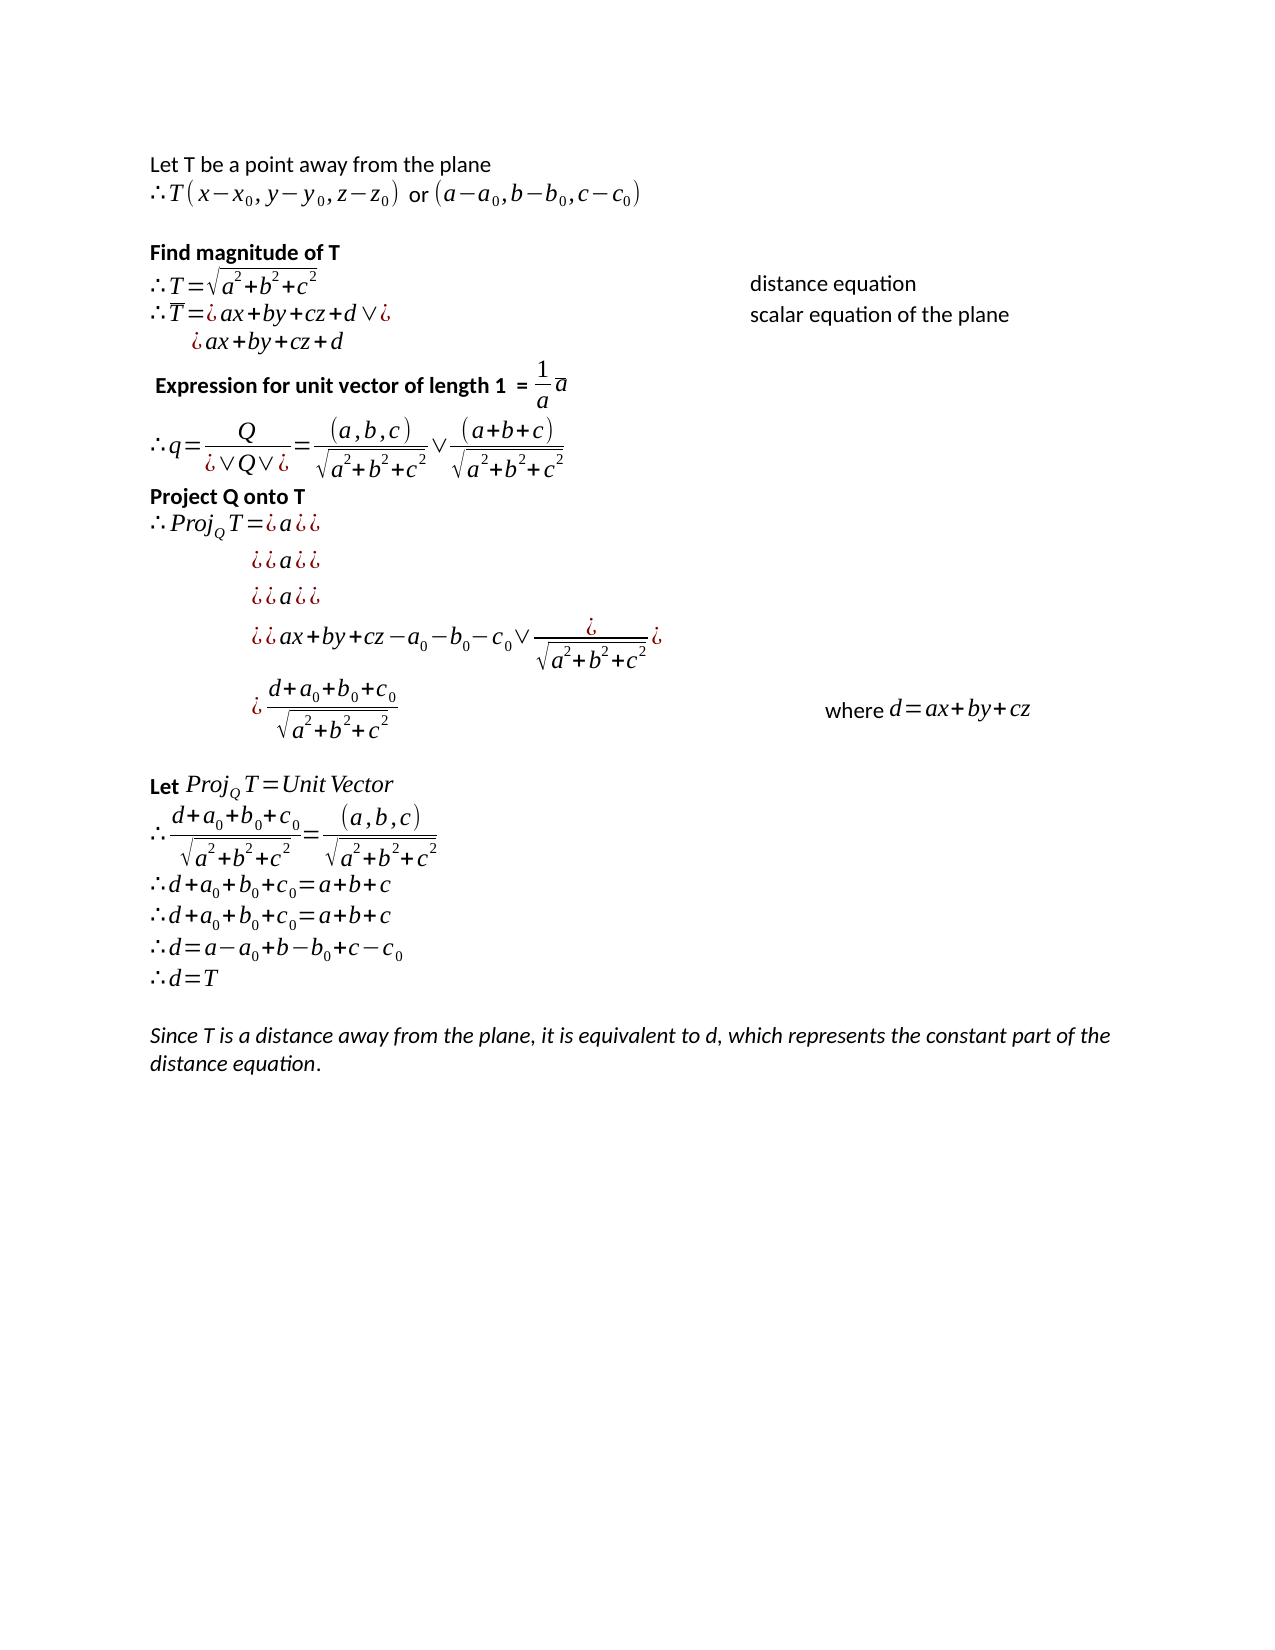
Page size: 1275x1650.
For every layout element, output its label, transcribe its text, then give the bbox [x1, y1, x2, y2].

text Let [150, 771, 1125, 802]
text Project Q onto T [150, 482, 1125, 510]
text Let T be a point away from the plane [150, 150, 1125, 178]
text distance equation [150, 266, 1125, 300]
text scalar equation of the plane [150, 300, 1125, 328]
text where [150, 674, 1125, 743]
text or [150, 178, 1125, 210]
text Find magnitude of T [150, 238, 1125, 266]
text Since T is a distance away from the plane, it is equivalent to d, which represents the constant part of the distance equation. [150, 1021, 1125, 1077]
text Expression for unit vector of length 1 = [150, 356, 1125, 415]
